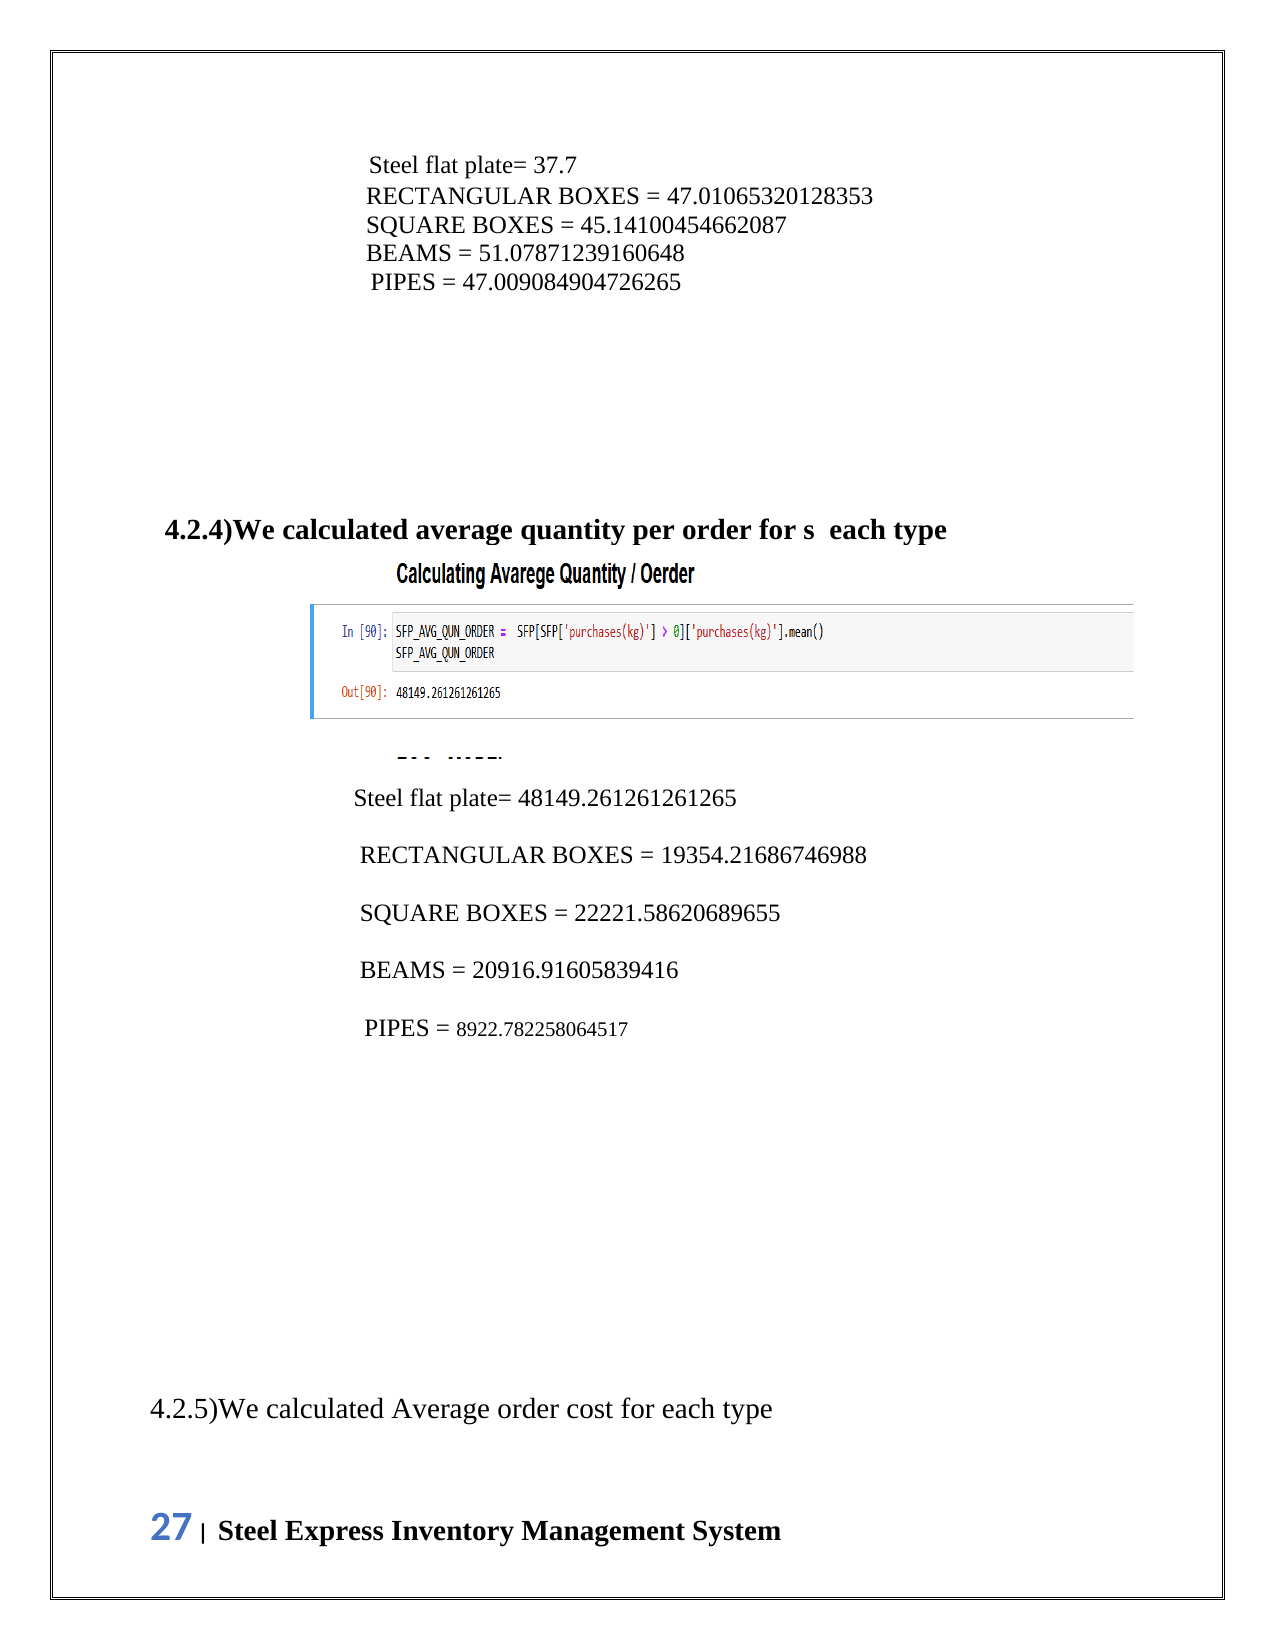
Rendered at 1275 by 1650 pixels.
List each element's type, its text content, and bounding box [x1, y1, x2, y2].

text RECTANGULAR BOXES = 47.01065320128353 [150, 181, 1125, 210]
text SQUARE BOXES = 22221.58620689655 [150, 898, 1125, 926]
text PIPES = 8922.782258064517 [150, 1013, 1125, 1041]
picture [300, 545, 1134, 759]
text 4.2.4)We calculated average quantity per order for s each type [150, 512, 1125, 545]
text Steel flat plate= 48149.261261261265 [150, 783, 1125, 811]
text SQUARE BOXES = 45.14100454662087 [150, 210, 1125, 238]
text PIPES = 47.009084904726265 [150, 267, 1125, 296]
text BEAMS = 20916.91605839416 [150, 955, 1125, 984]
text 4.2.5)We calculated Average order cost for each type [150, 1391, 1125, 1424]
list Steel flat plate= 37.7 [300, 150, 1125, 179]
text BEAMS = 51.07871239160648 [150, 238, 1125, 267]
text RECTANGULAR BOXES = 19354.21686746988 [150, 840, 1125, 869]
